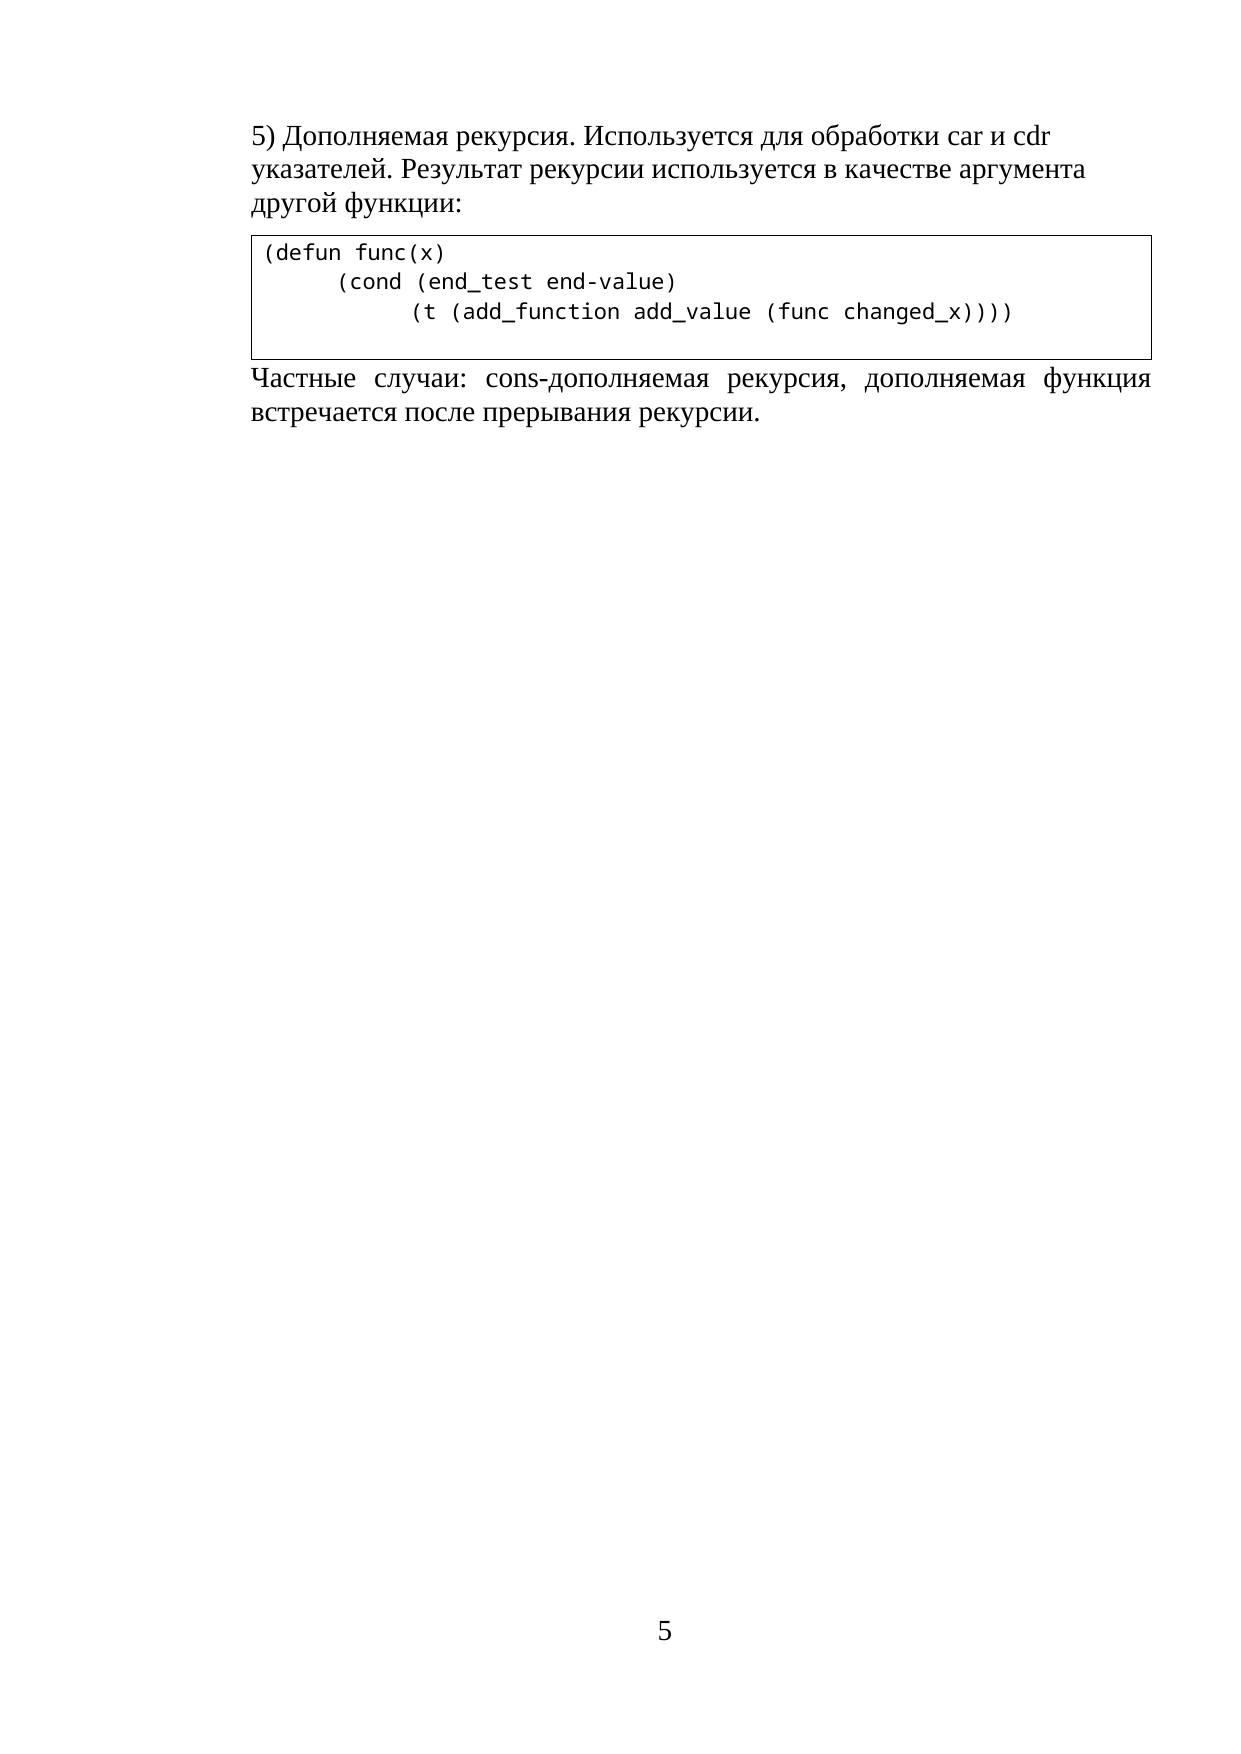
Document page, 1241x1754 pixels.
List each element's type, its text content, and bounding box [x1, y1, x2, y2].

table_header (defun func(x) (cond (end_test end-value) (t (add_function add_value (func changed_x)))) [252, 236, 1151, 359]
text Частные случаи: cons-дополняемая рекурсия, дополняемая функция встречается после прерывания рекурсии. [251, 360, 1152, 427]
text 5) Дополняемая рекурсия. Используется для обработки car и cdr указателей. Результат рекурсии используется в качестве аргумента другой функции: [251, 118, 1152, 219]
